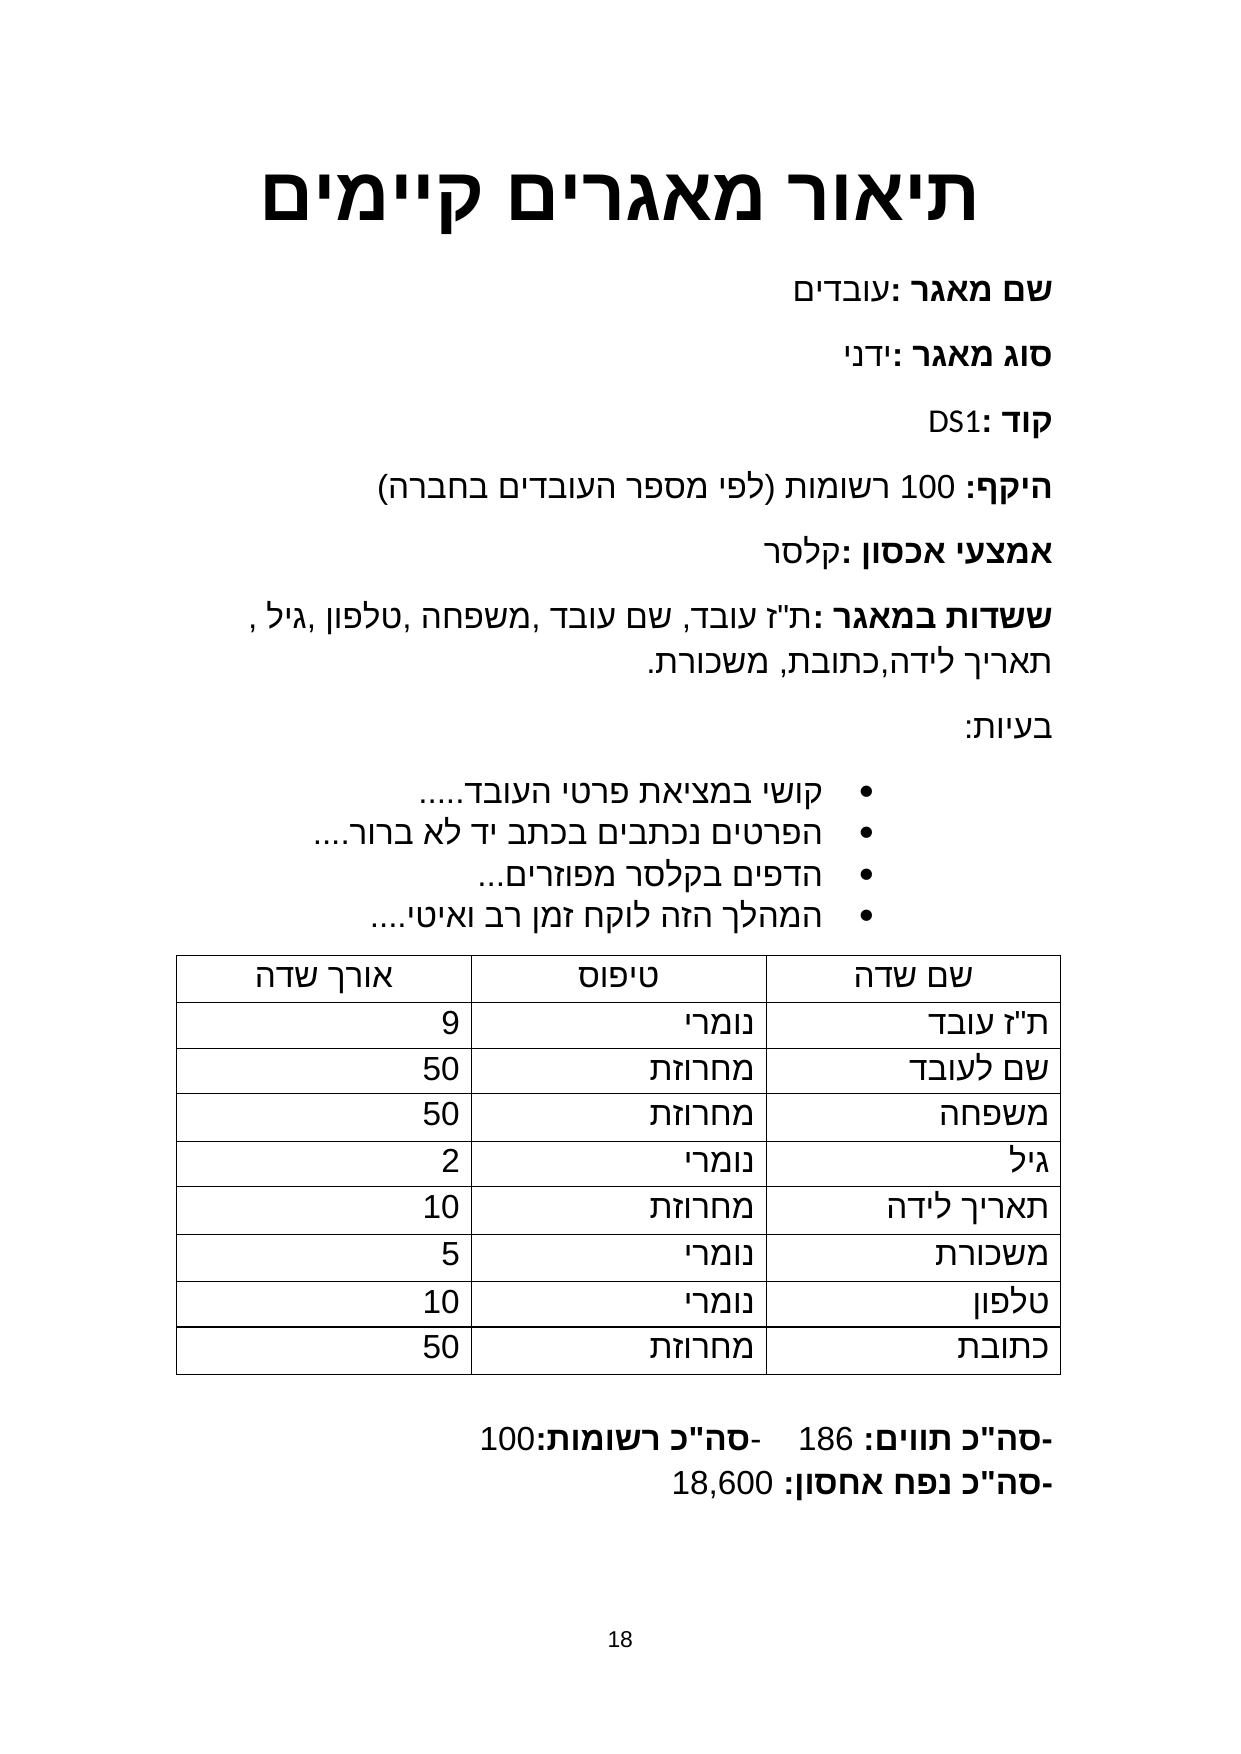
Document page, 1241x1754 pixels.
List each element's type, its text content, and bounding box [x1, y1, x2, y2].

table_cell ת"ז עובד [767, 1003, 1060, 1048]
list הדפים בקלסר מפוזרים... [187, 855, 861, 893]
table_cell 50 [177, 1049, 471, 1093]
text שם מאגר :עובדים [187, 270, 1053, 308]
table_cell משכורת [767, 1235, 1060, 1281]
table_header טיפוס [472, 956, 766, 1002]
table_cell נומרי [472, 1235, 766, 1281]
table_cell שם לעובד [767, 1049, 1060, 1093]
text סוג מאגר :ידני [187, 335, 1053, 373]
table_header שם שדה [767, 956, 1060, 1002]
text קוד :DS1 [187, 400, 1053, 441]
table_cell טלפון [767, 1282, 1060, 1326]
list הפרטים נכתבים בכתב יד לא ברור.... [187, 813, 861, 852]
table_header אורך שדה [177, 956, 471, 1002]
table_cell מחרוזת [472, 1328, 766, 1374]
text אמצעי אכסון :קלסר [187, 533, 1053, 571]
text -סה"כ נפח אחסון: 18,600 [187, 1463, 1053, 1501]
table_cell מחרוזת [472, 1187, 766, 1233]
text תיאור מאגרים קיימים [187, 150, 1053, 236]
list קושי במציאת פרטי העובד..... [187, 772, 861, 810]
table_cell תאריך לידה [767, 1187, 1060, 1233]
table_cell נומרי [472, 1142, 766, 1186]
table_cell 9 [177, 1003, 471, 1048]
text ששדות במאגר :ת"ז עובד, שם עובד ,משפחה ,טלפון ,גיל ,תאריך לידה,כתובת, משכורת. [187, 598, 1053, 680]
table_cell כתובת [767, 1328, 1060, 1374]
table_cell משפחה [767, 1094, 1060, 1141]
text היקף: 100 רשומות (לפי מספר העובדים בחברה) [187, 468, 1053, 506]
table_cell 50 [177, 1328, 471, 1374]
table_cell גיל [767, 1142, 1060, 1186]
table_cell 5 [177, 1235, 471, 1281]
table_cell נומרי [472, 1282, 766, 1326]
table_cell 10 [177, 1282, 471, 1326]
table_cell מחרוזת [472, 1049, 766, 1093]
table_cell 2 [177, 1142, 471, 1186]
text -סה"כ תווים: 186 -סה"כ רשומות:100 [187, 1419, 1053, 1457]
list המהלך הזה לוקח זמן רב ואיטי.... [187, 896, 861, 935]
text בעיות: [187, 707, 1053, 745]
table_cell 50 [177, 1094, 471, 1141]
table_cell מחרוזת [472, 1094, 766, 1141]
table_cell נומרי [472, 1003, 766, 1048]
table_cell 10 [177, 1187, 471, 1233]
